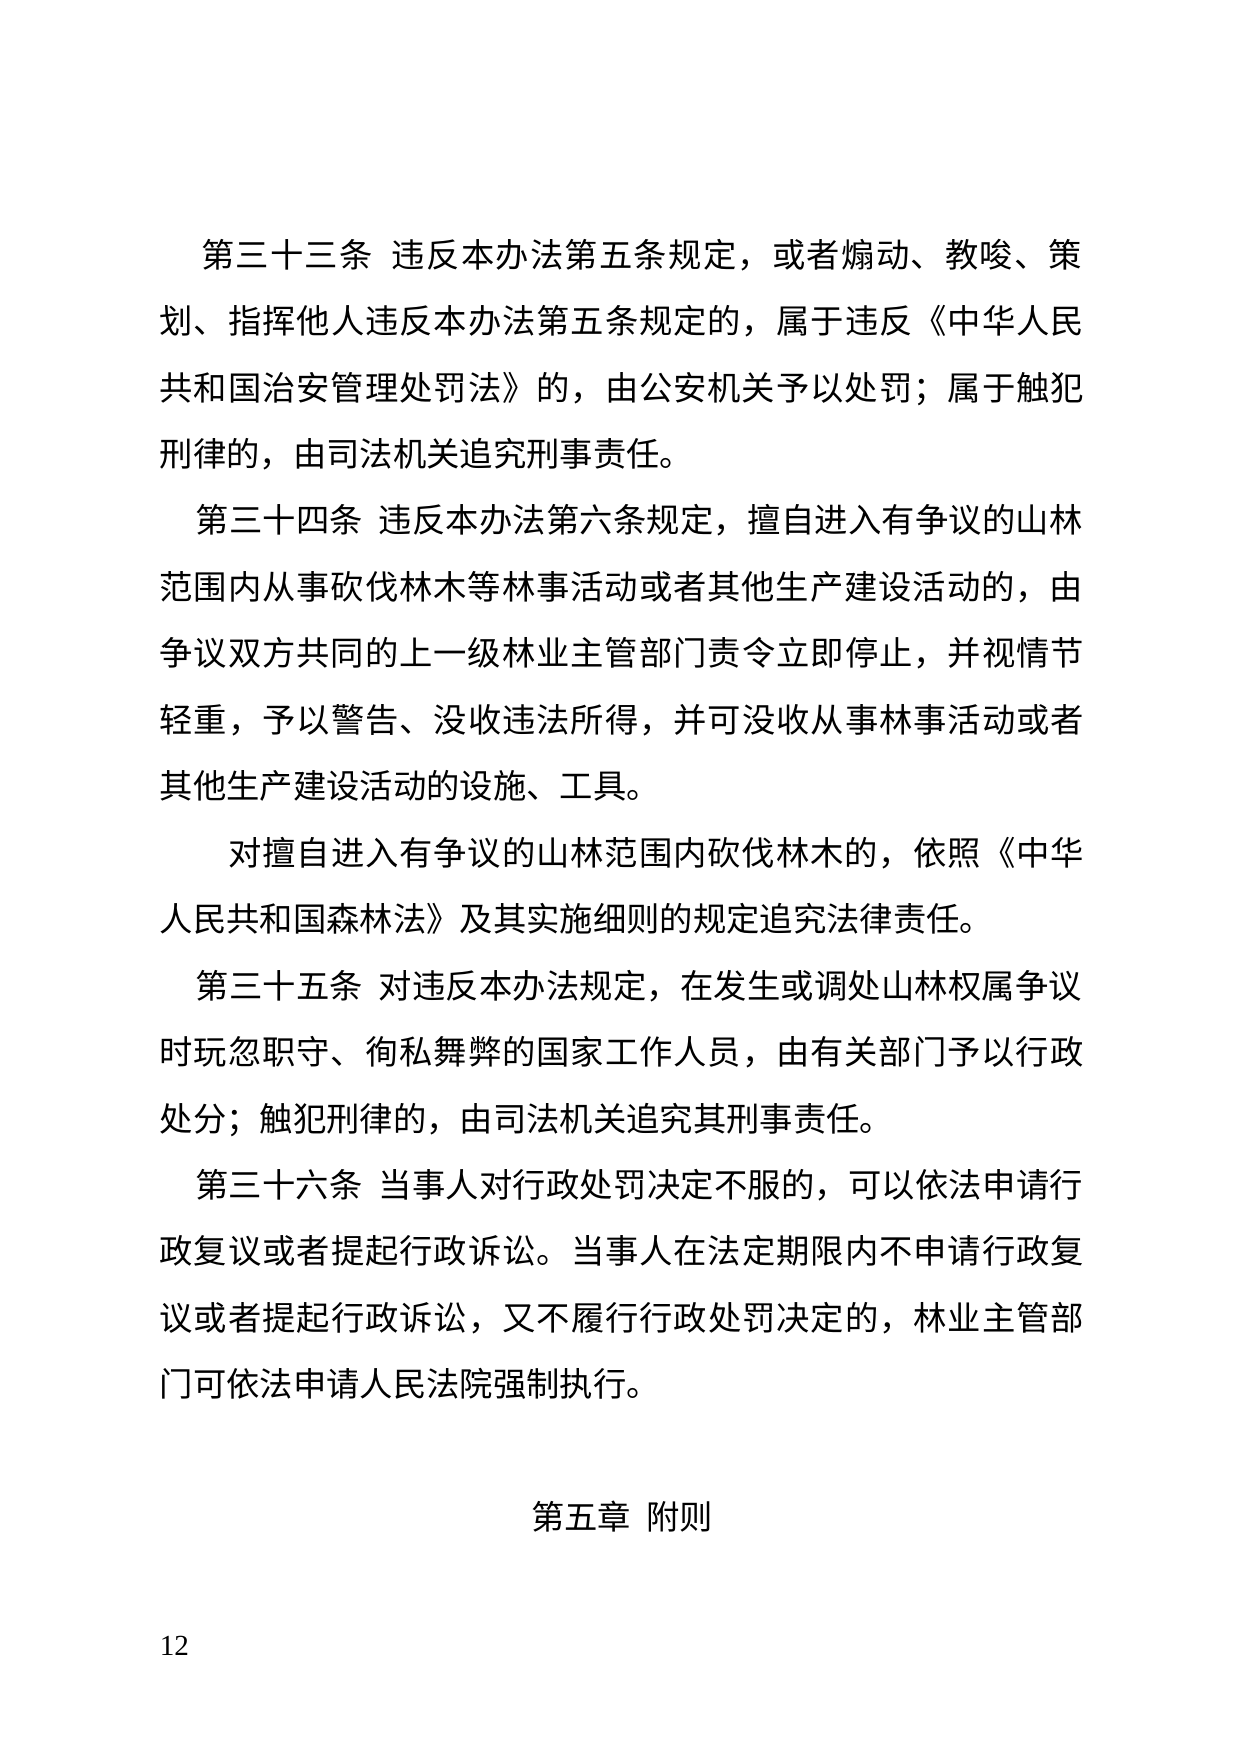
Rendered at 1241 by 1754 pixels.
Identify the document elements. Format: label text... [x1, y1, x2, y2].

text 第五章 附则 [159, 1482, 1084, 1548]
text 对擅自进入有争议的山林范围内砍伐林木的，依照《中华人民共和国森林法》及其实施细则的规定追究法律责任。 [159, 817, 1084, 950]
text 第三十五条 对违反本办法规定，在发生或调处山林权属争议时玩忽职守、徇私舞弊的国家工作人员，由有关部门予以行政处分；触犯刑律的，由司法机关追究其刑事责任。 [159, 950, 1084, 1150]
text 第三十三条 违反本办法第五条规定，或者煽动、教唆、策划、指挥他人违反本办法第五条规定的，属于违反《中华人民共和国治安管理处罚法》的，由公安机关予以处罚；属于触犯刑律的，由司法机关追究刑事责任。 [159, 219, 1084, 485]
text 第三十四条 违反本办法第六条规定，擅自进入有争议的山林范围内从事砍伐林木等林事活动或者其他生产建设活动的，由争议双方共同的上一级林业主管部门责令立即停止，并视情节轻重，予以警告、没收违法所得，并可没收从事林事活动或者其他生产建设活动的设施、工具。 [159, 485, 1084, 817]
text 第三十六条 当事人对行政处罚决定不服的，可以依法申请行政复议或者提起行政诉讼。当事人在法定期限内不申请行政复议或者提起行政诉讼，又不履行行政处罚决定的，林业主管部门可依法申请人民法院强制执行。 [159, 1150, 1084, 1416]
